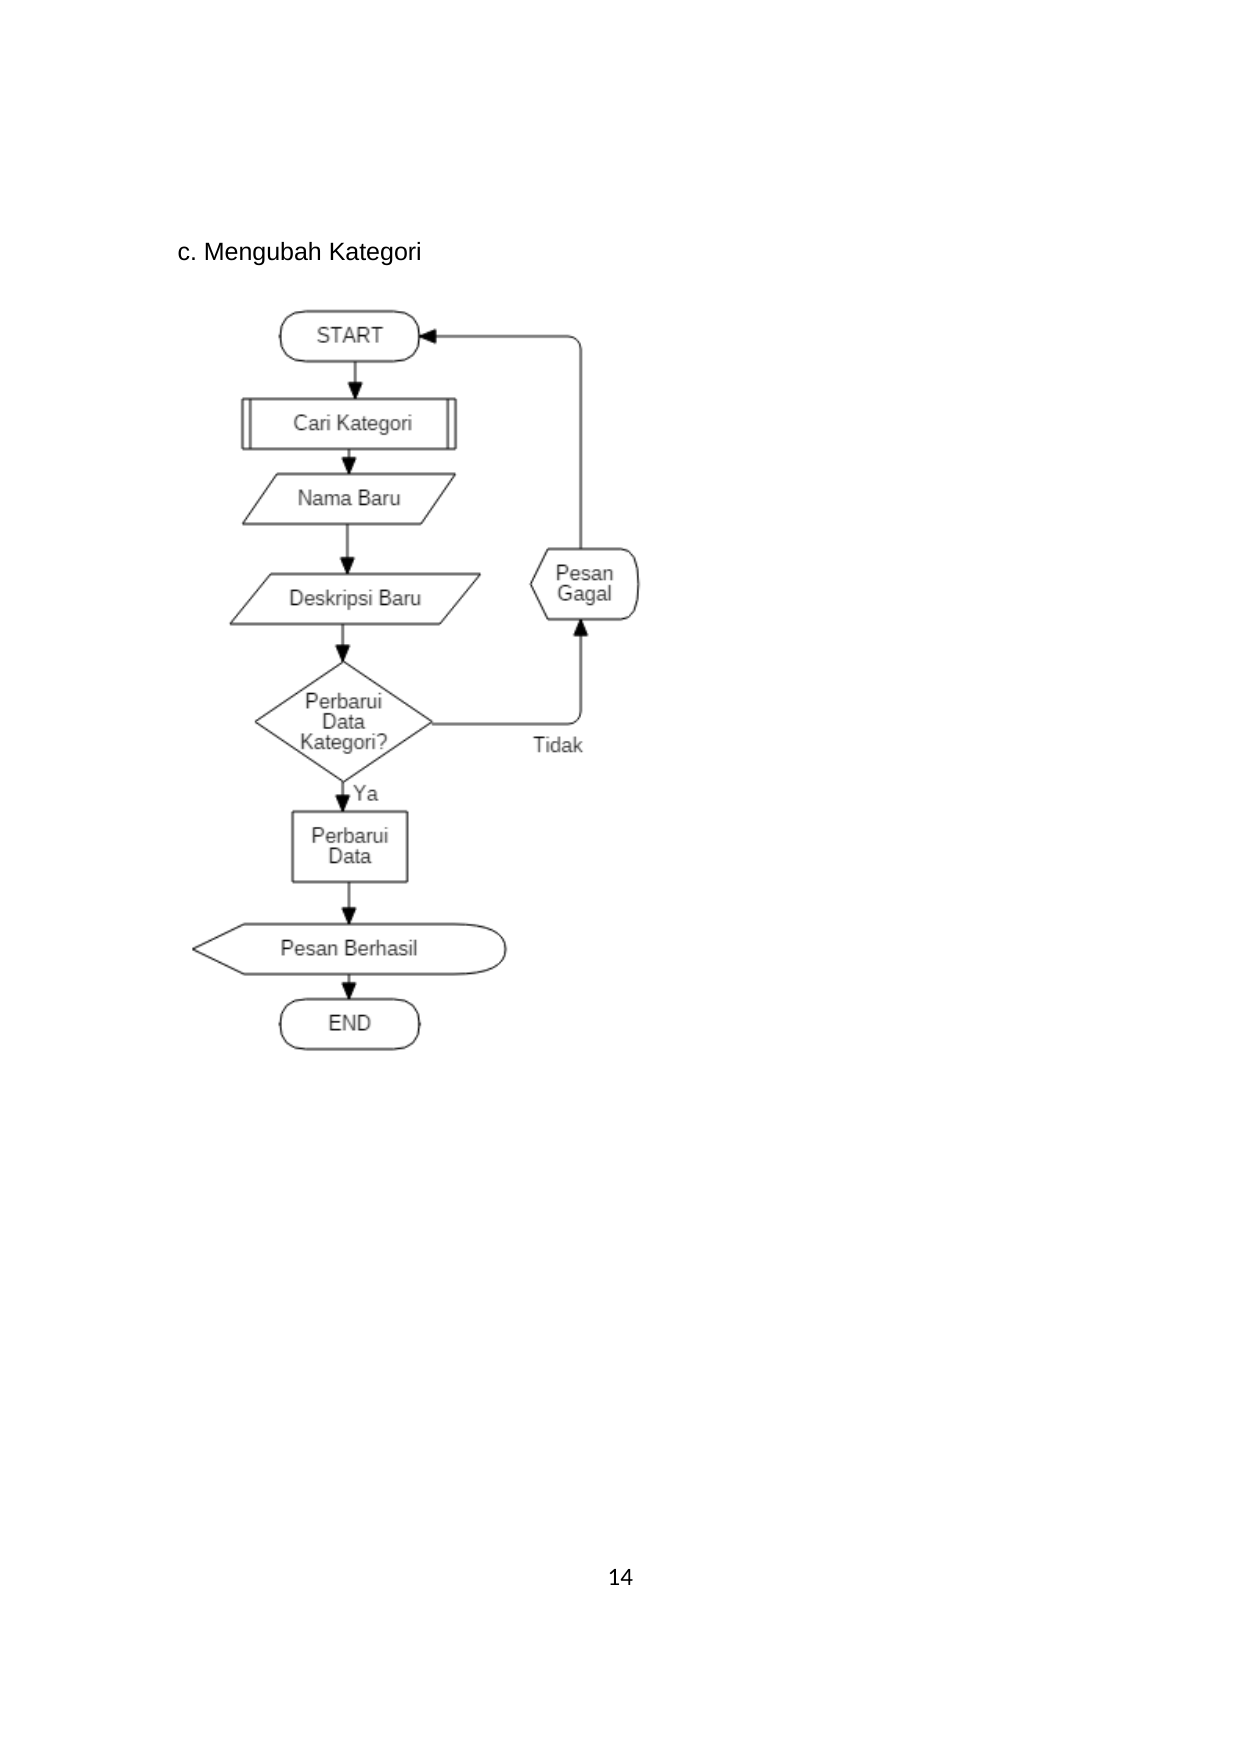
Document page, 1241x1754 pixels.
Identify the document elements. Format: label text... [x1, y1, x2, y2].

text c. Mengubah Kategori [177, 237, 1063, 266]
picture [177, 296, 700, 1112]
